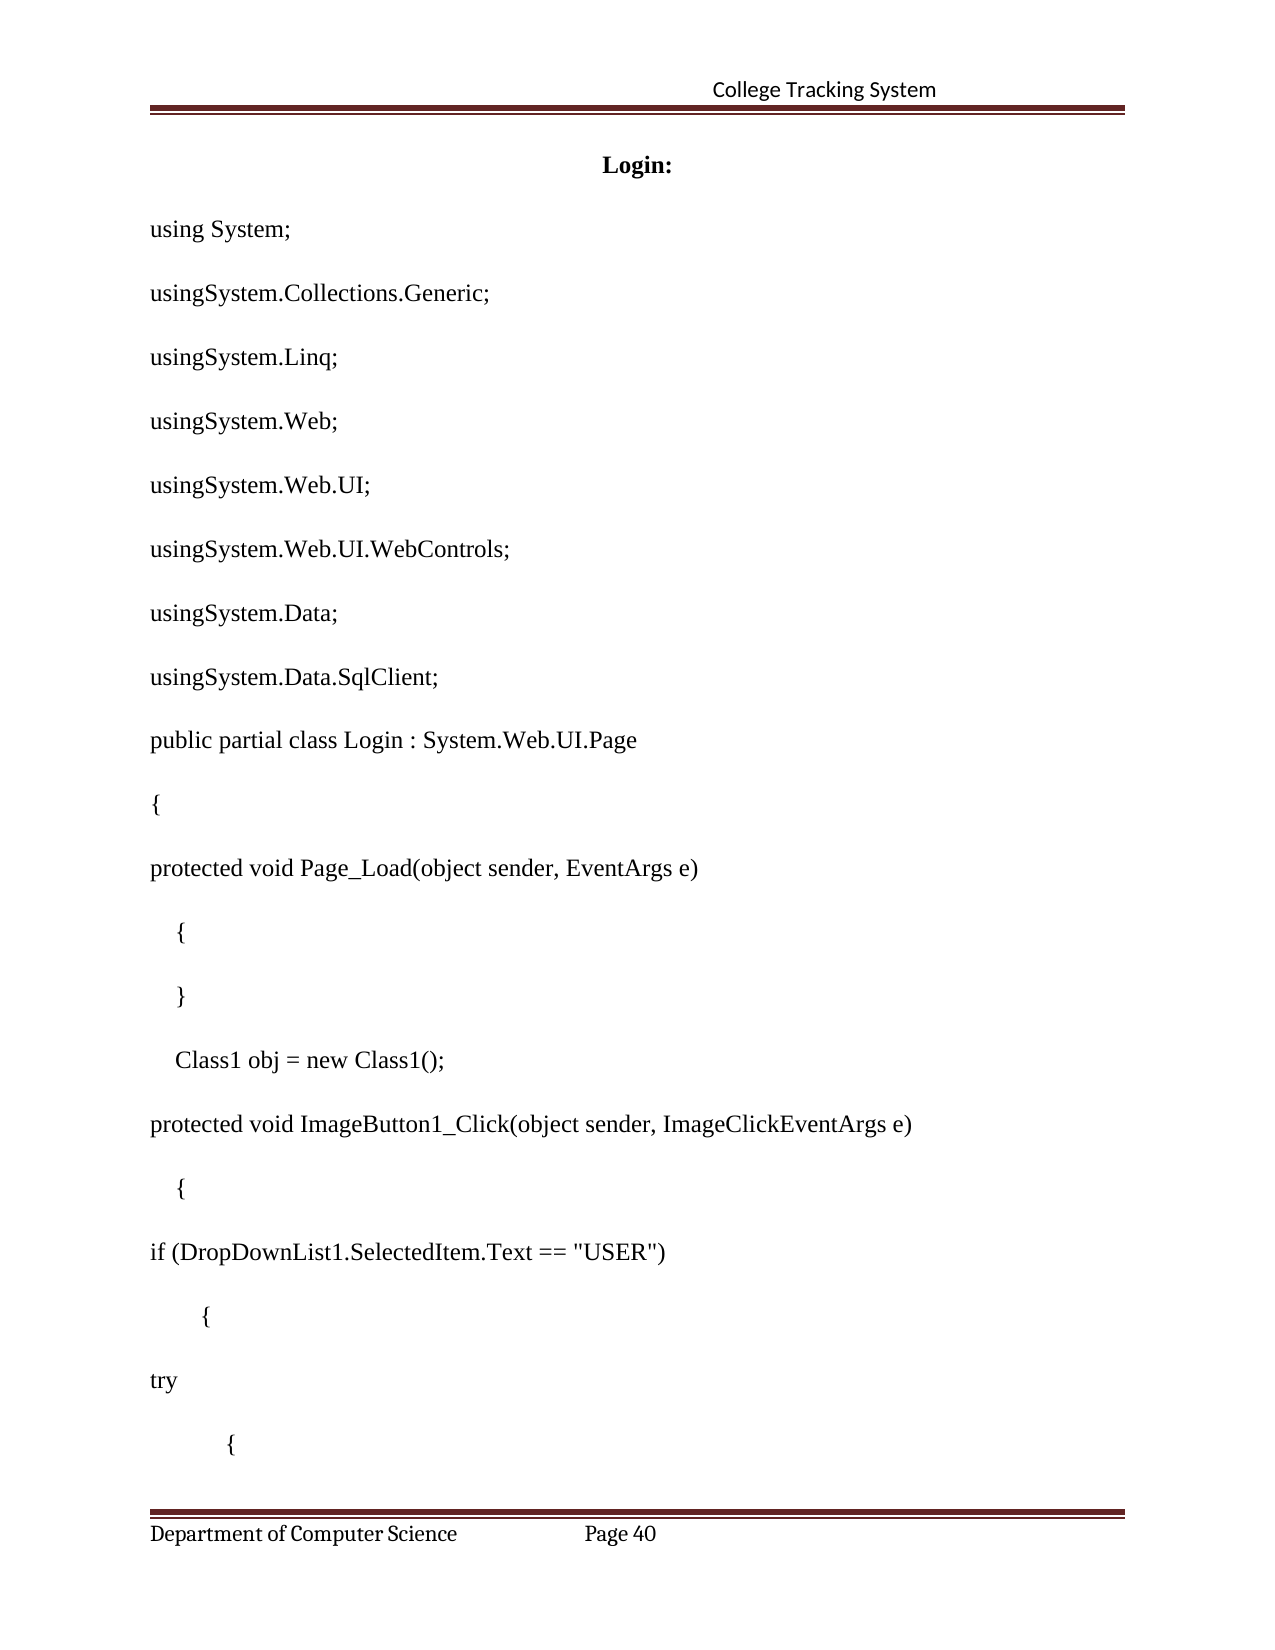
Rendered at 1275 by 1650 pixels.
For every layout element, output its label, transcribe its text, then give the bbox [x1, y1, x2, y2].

text { [150, 1429, 1125, 1458]
text using System; [150, 214, 1125, 243]
text { [150, 1173, 1125, 1202]
text } [150, 981, 1125, 1010]
text protected void Page_Load(object sender, EventArgs e) [150, 853, 1125, 882]
text if (DropDownList1.SelectedItem.Text == "USER") [150, 1237, 1125, 1266]
text usingSystem.Web.UI.WebControls; [150, 534, 1125, 562]
text Login: [150, 150, 1125, 179]
text usingSystem.Web.UI; [150, 470, 1125, 498]
text protected void ImageButton1_Click(object sender, ImageClickEventArgs e) [150, 1109, 1125, 1138]
text { [150, 789, 1125, 818]
text usingSystem.Collections.Generic; [150, 278, 1125, 307]
text Class1 obj = new Class1(); [150, 1045, 1125, 1074]
text usingSystem.Data; [150, 598, 1125, 626]
text { [150, 1301, 1125, 1330]
text public partial class Login : System.Web.UI.Page [150, 726, 1125, 754]
text usingSystem.Linq; [150, 342, 1125, 371]
text { [150, 917, 1125, 946]
text try [150, 1365, 1125, 1394]
text usingSystem.Web; [150, 406, 1125, 434]
text usingSystem.Data.SqlClient; [150, 662, 1125, 690]
